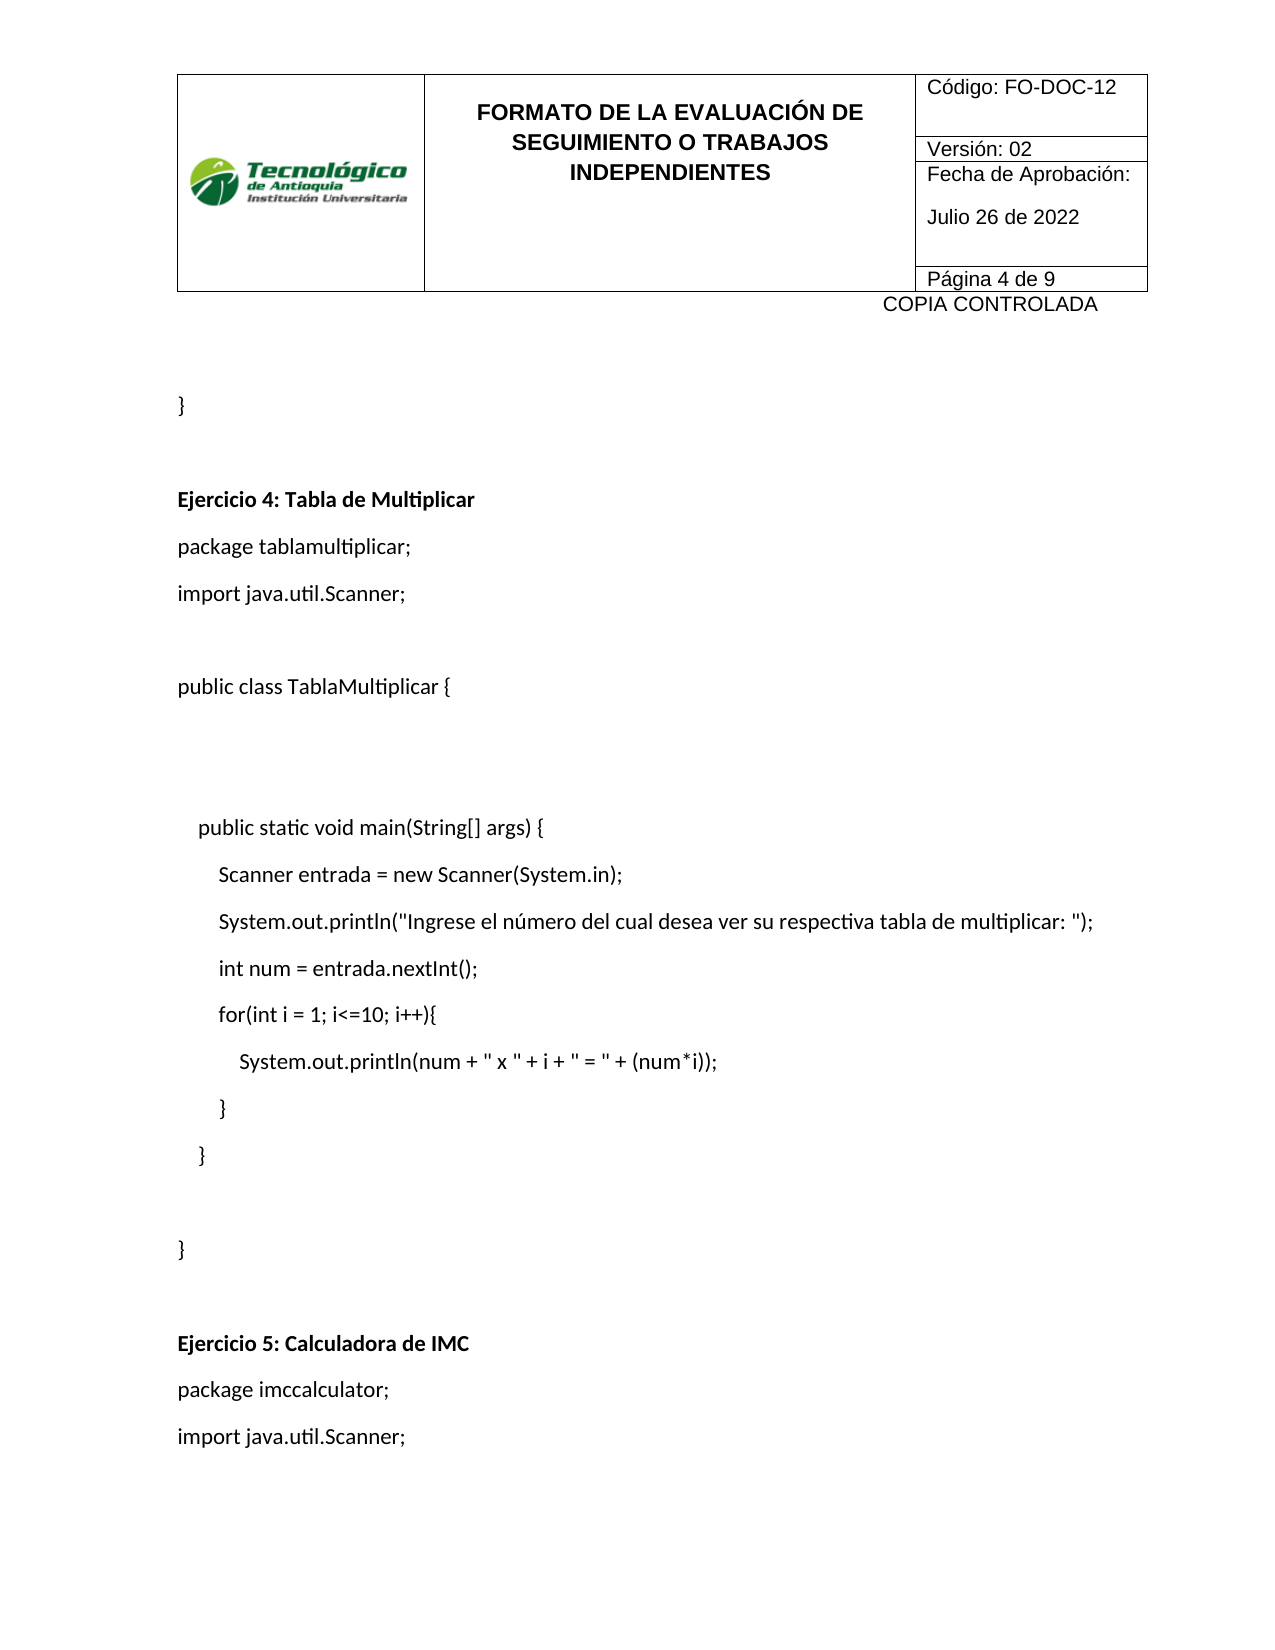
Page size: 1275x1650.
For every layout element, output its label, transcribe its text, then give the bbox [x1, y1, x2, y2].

text } [177, 1094, 1098, 1122]
picture [189, 154, 413, 212]
text package tablamultiplicar; [177, 532, 1098, 560]
text Ejercicio 4: Tabla de Multiplicar [177, 485, 1098, 513]
text Ejercicio 5: Calculadora de IMC [177, 1329, 1098, 1357]
text System.out.println("Ingrese el número del cual desea ver su respectiva tabla de multiplicar: "); [177, 907, 1098, 935]
text for(int i = 1; i<=10; i++){ [177, 1001, 1098, 1028]
text int num = entrada.nextInt(); [177, 954, 1098, 982]
text import java.util.Scanner; [177, 579, 1098, 607]
text } [177, 391, 1098, 419]
text } [177, 1141, 1098, 1169]
text public class TablaMultiplicar { [177, 672, 1098, 700]
text public static void main(String[] args) { [177, 813, 1098, 841]
text System.out.println(num + " x " + i + " = " + (num*i)); [177, 1047, 1098, 1075]
text Scanner entrada = new Scanner(System.in); [177, 860, 1098, 888]
text import java.util.Scanner; [177, 1422, 1098, 1450]
text } [177, 1235, 1098, 1263]
text package imccalculator; [177, 1376, 1098, 1403]
